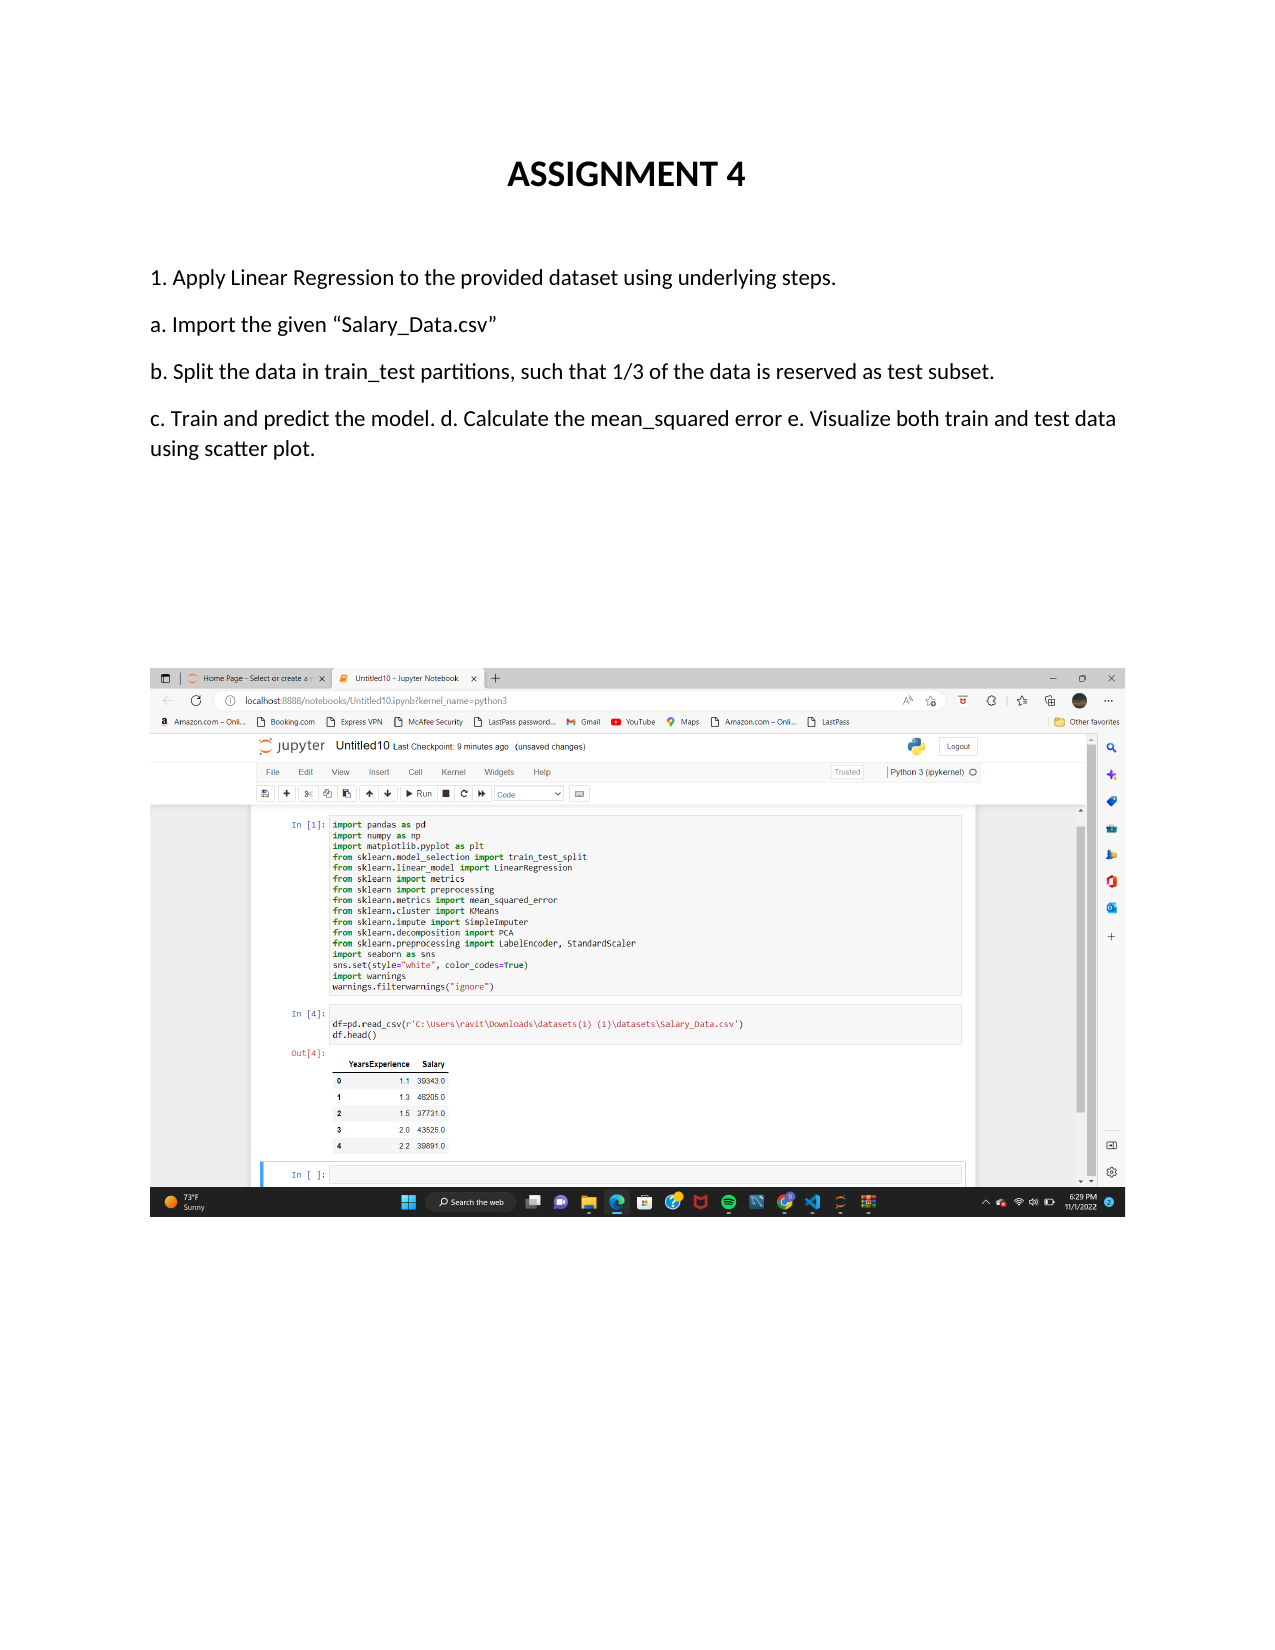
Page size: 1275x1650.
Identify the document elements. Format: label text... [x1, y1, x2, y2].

text a. Import the given “Salary_Data.csv” [150, 310, 1125, 338]
text b. Split the data in train_test partitions, such that 1/3 of the data is reserved as test subset. [150, 357, 1125, 385]
text 1. Apply Linear Regression to the provided dataset using underlying steps. [150, 263, 1125, 291]
text ASSIGNMENT 4 [150, 150, 1125, 196]
text c. Train and predict the model. d. Calculate the mean_squared error e. Visualize both train and test data using scatter plot. [150, 404, 1125, 462]
picture [150, 668, 1125, 1217]
